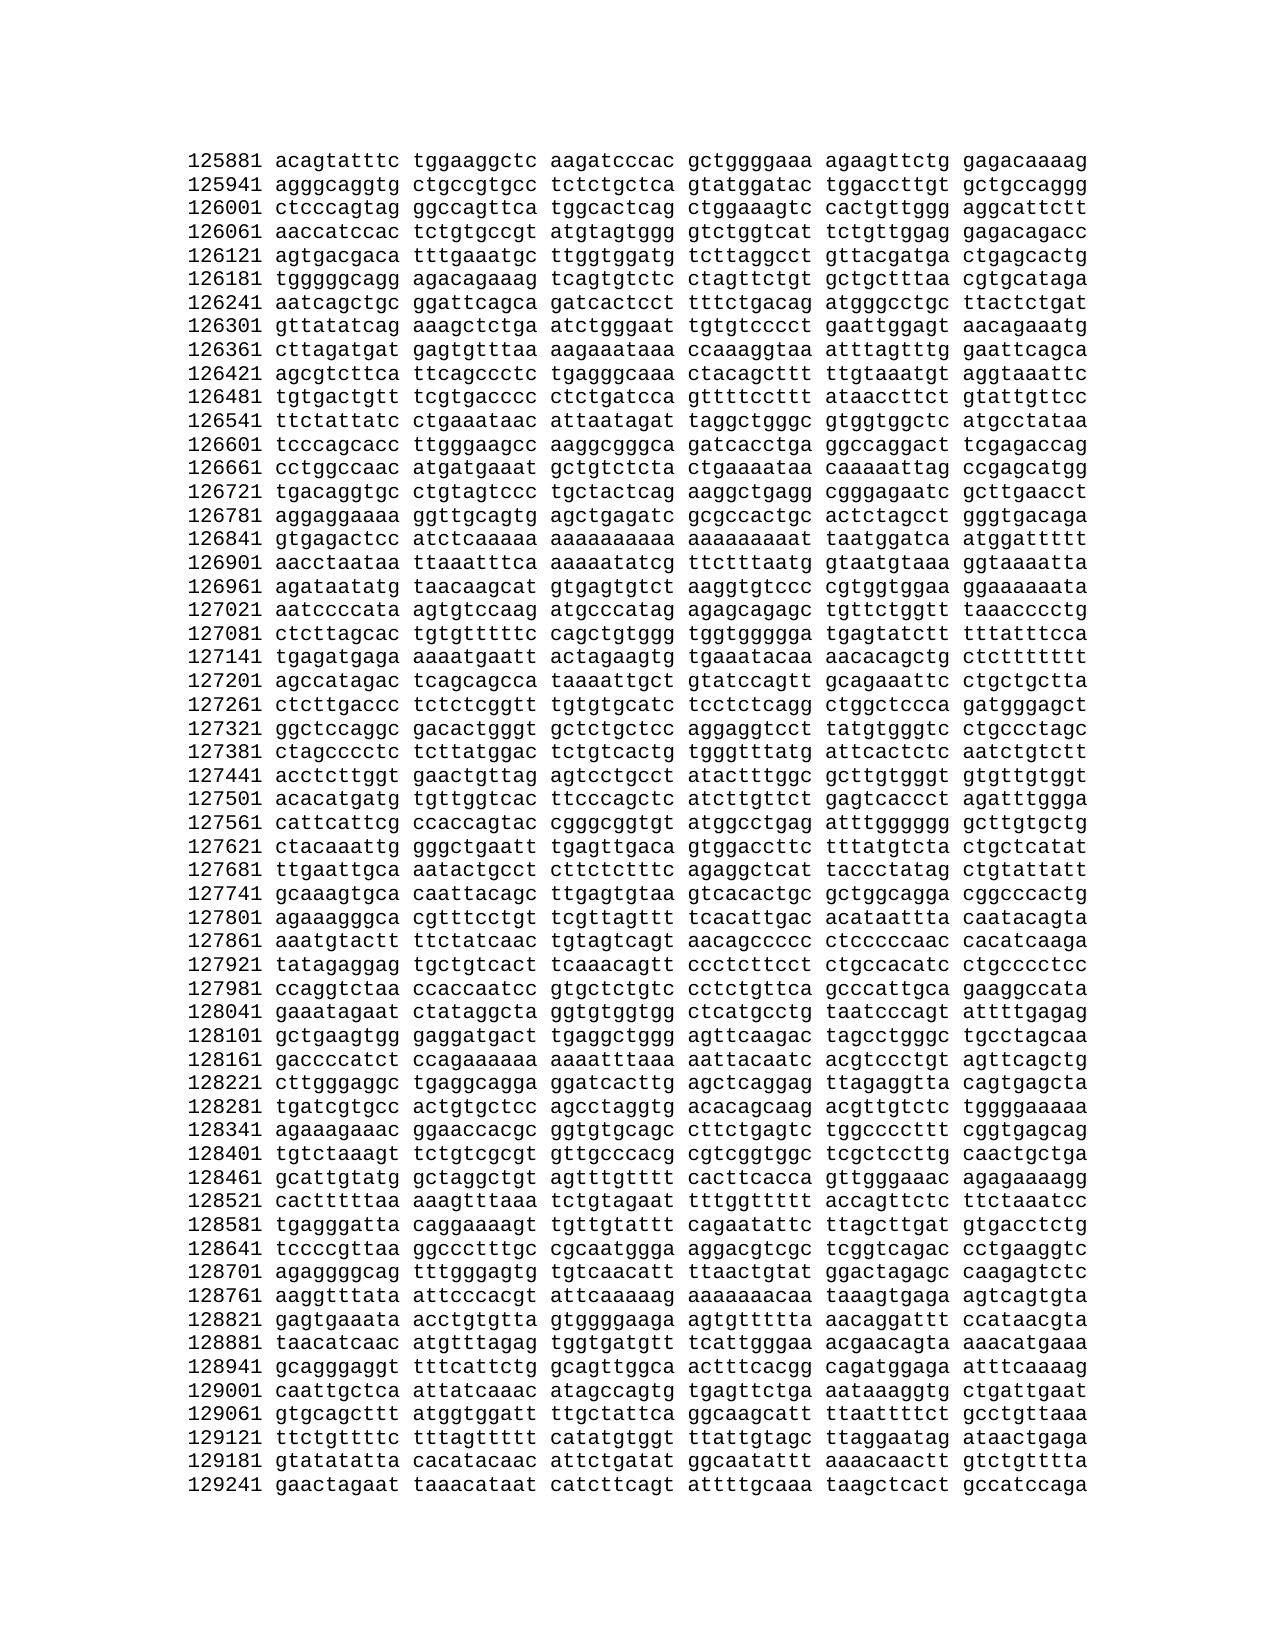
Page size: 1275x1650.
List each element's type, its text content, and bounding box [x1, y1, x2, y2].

text 126181 tgggggcagg agacagaaag tcagtgtctc ctagttctgt gctgctttaa cgtgcataga [150, 268, 1125, 292]
text 129241 gaactagaat taaacataat catcttcagt attttgcaaa taagctcact gccatccaga [150, 1474, 1125, 1498]
text 128941 gcagggaggt tttcattctg gcagttggca actttcacgg cagatggaga atttcaaaag [150, 1356, 1125, 1379]
text 126241 aatcagctgc ggattcagca gatcactcct tttctgacag atgggcctgc ttactctgat [150, 292, 1125, 316]
text 126901 aacctaataa ttaaatttca aaaaatatcg ttctttaatg gtaatgtaaa ggtaaaatta [150, 552, 1125, 576]
text 128881 taacatcaac atgtttagag tggtgatgtt tcattgggaa acgaacagta aaacatgaaa [150, 1332, 1125, 1356]
text 127801 agaaagggca cgtttcctgt tcgttagttt tcacattgac acataattta caatacagta [150, 907, 1125, 930]
text 128221 cttgggaggc tgaggcagga ggatcacttg agctcaggag ttagaggtta cagtgagcta [150, 1072, 1125, 1096]
text 126001 ctcccagtag ggccagttca tggcactcag ctggaaagtc cactgttggg aggcattctt [150, 197, 1125, 221]
text 129061 gtgcagcttt atggtggatt ttgctattca ggcaagcatt ttaattttct gcctgttaaa [150, 1403, 1125, 1427]
text 126421 agcgtcttca ttcagccctc tgagggcaaa ctacagcttt ttgtaaatgt aggtaaattc [150, 363, 1125, 386]
text 125941 agggcaggtg ctgccgtgcc tctctgctca gtatggatac tggaccttgt gctgccaggg [150, 174, 1125, 197]
text 126601 tcccagcacc ttgggaagcc aaggcgggca gatcacctga ggccaggact tcgagaccag [150, 434, 1125, 457]
text 129181 gtatatatta cacatacaac attctgatat ggcaatattt aaaacaactt gtctgtttta [150, 1451, 1125, 1474]
text 128761 aaggtttata attcccacgt attcaaaaag aaaaaaacaa taaagtgaga agtcagtgta [150, 1285, 1125, 1309]
text 126961 agataatatg taacaagcat gtgagtgtct aaggtgtccc cgtggtggaa ggaaaaaata [150, 576, 1125, 599]
text 127501 acacatgatg tgttggtcac ttcccagctc atcttgttct gagtcaccct agatttggga [150, 788, 1125, 812]
text 126361 cttagatgat gagtgtttaa aagaaataaa ccaaaggtaa atttagtttg gaattcagca [150, 339, 1125, 363]
text 127621 ctacaaattg gggctgaatt tgagttgaca gtggaccttc tttatgtcta ctgctcatat [150, 836, 1125, 859]
text 127741 gcaaagtgca caattacagc ttgagtgtaa gtcacactgc gctggcagga cggcccactg [150, 883, 1125, 907]
text 128701 agaggggcag tttgggagtg tgtcaacatt ttaactgtat ggactagagc caagagtctc [150, 1261, 1125, 1285]
text 128581 tgagggatta caggaaaagt tgttgtattt cagaatattc ttagcttgat gtgacctctg [150, 1214, 1125, 1238]
text 127201 agccatagac tcagcagcca taaaattgct gtatccagtt gcagaaattc ctgctgctta [150, 670, 1125, 694]
text 126721 tgacaggtgc ctgtagtccc tgctactcag aaggctgagg cgggagaatc gcttgaacct [150, 481, 1125, 505]
text 128401 tgtctaaagt tctgtcgcgt gttgcccacg cgtcggtggc tcgctccttg caactgctga [150, 1143, 1125, 1167]
text 128041 gaaatagaat ctataggcta ggtgtggtgg ctcatgcctg taatcccagt attttgagag [150, 1001, 1125, 1025]
text 126841 gtgagactcc atctcaaaaa aaaaaaaaaa aaaaaaaaat taatggatca atggattttt [150, 528, 1125, 552]
text 127021 aatccccata agtgtccaag atgcccatag agagcagagc tgttctggtt taaacccctg [150, 599, 1125, 623]
text 128461 gcattgtatg gctaggctgt agtttgtttt cacttcacca gttgggaaac agagaaaagg [150, 1167, 1125, 1190]
text 128281 tgatcgtgcc actgtgctcc agcctaggtg acacagcaag acgttgtctc tggggaaaaa [150, 1096, 1125, 1119]
text 127981 ccaggtctaa ccaccaatcc gtgctctgtc cctctgttca gcccattgca gaaggccata [150, 978, 1125, 1001]
text 127561 cattcattcg ccaccagtac cgggcggtgt atggcctgag atttgggggg gcttgtgctg [150, 812, 1125, 836]
text 127861 aaatgtactt ttctatcaac tgtagtcagt aacagccccc ctcccccaac cacatcaaga [150, 930, 1125, 954]
text 125881 acagtatttc tggaaggctc aagatcccac gctggggaaa agaagttctg gagacaaaag [150, 150, 1125, 174]
text 126061 aaccatccac tctgtgccgt atgtagtggg gtctggtcat tctgttggag gagacagacc [150, 221, 1125, 244]
text 127681 ttgaattgca aatactgcct cttctctttc agaggctcat taccctatag ctgtattatt [150, 859, 1125, 883]
text 127141 tgagatgaga aaaatgaatt actagaagtg tgaaatacaa aacacagctg ctcttttttt [150, 647, 1125, 670]
text 126301 gttatatcag aaagctctga atctgggaat tgtgtcccct gaattggagt aacagaaatg [150, 316, 1125, 339]
text 126481 tgtgactgtt tcgtgacccc ctctgatcca gttttccttt ataaccttct gtattgttcc [150, 386, 1125, 410]
text 128821 gagtgaaata acctgtgtta gtggggaaga agtgttttta aacaggattt ccataacgta [150, 1309, 1125, 1332]
text 129001 caattgctca attatcaaac atagccagtg tgagttctga aataaaggtg ctgattgaat [150, 1379, 1125, 1403]
text 126781 aggaggaaaa ggttgcagtg agctgagatc gcgccactgc actctagcct gggtgacaga [150, 505, 1125, 528]
text 127381 ctagcccctc tcttatggac tctgtcactg tgggtttatg attcactctc aatctgtctt [150, 741, 1125, 765]
text 129121 ttctgttttc tttagttttt catatgtggt ttattgtagc ttaggaatag ataactgaga [150, 1427, 1125, 1451]
text 127921 tatagaggag tgctgtcact tcaaacagtt ccctcttcct ctgccacatc ctgcccctcc [150, 954, 1125, 978]
text 128101 gctgaagtgg gaggatgact tgaggctggg agttcaagac tagcctgggc tgcctagcaa [150, 1025, 1125, 1048]
text 126661 cctggccaac atgatgaaat gctgtctcta ctgaaaataa caaaaattag ccgagcatgg [150, 457, 1125, 481]
text 128521 cactttttaa aaagtttaaa tctgtagaat tttggttttt accagttctc ttctaaatcc [150, 1190, 1125, 1214]
text 128161 gaccccatct ccagaaaaaa aaaatttaaa aattacaatc acgtccctgt agttcagctg [150, 1048, 1125, 1072]
text 127261 ctcttgaccc tctctcggtt tgtgtgcatc tcctctcagg ctggctccca gatgggagct [150, 694, 1125, 717]
text 128341 agaaagaaac ggaaccacgc ggtgtgcagc cttctgagtc tggccccttt cggtgagcag [150, 1119, 1125, 1143]
text 127321 ggctccaggc gacactgggt gctctgctcc aggaggtcct tatgtgggtc ctgccctagc [150, 717, 1125, 741]
text 126541 ttctattatc ctgaaataac attaatagat taggctgggc gtggtggctc atgcctataa [150, 410, 1125, 434]
text 127441 acctcttggt gaactgttag agtcctgcct atactttggc gcttgtgggt gtgttgtggt [150, 765, 1125, 788]
text 126121 agtgacgaca tttgaaatgc ttggtggatg tcttaggcct gttacgatga ctgagcactg [150, 244, 1125, 268]
text 128641 tccccgttaa ggccctttgc cgcaatggga aggacgtcgc tcggtcagac cctgaaggtc [150, 1238, 1125, 1261]
text 127081 ctcttagcac tgtgtttttc cagctgtggg tggtggggga tgagtatctt tttatttcca [150, 623, 1125, 647]
